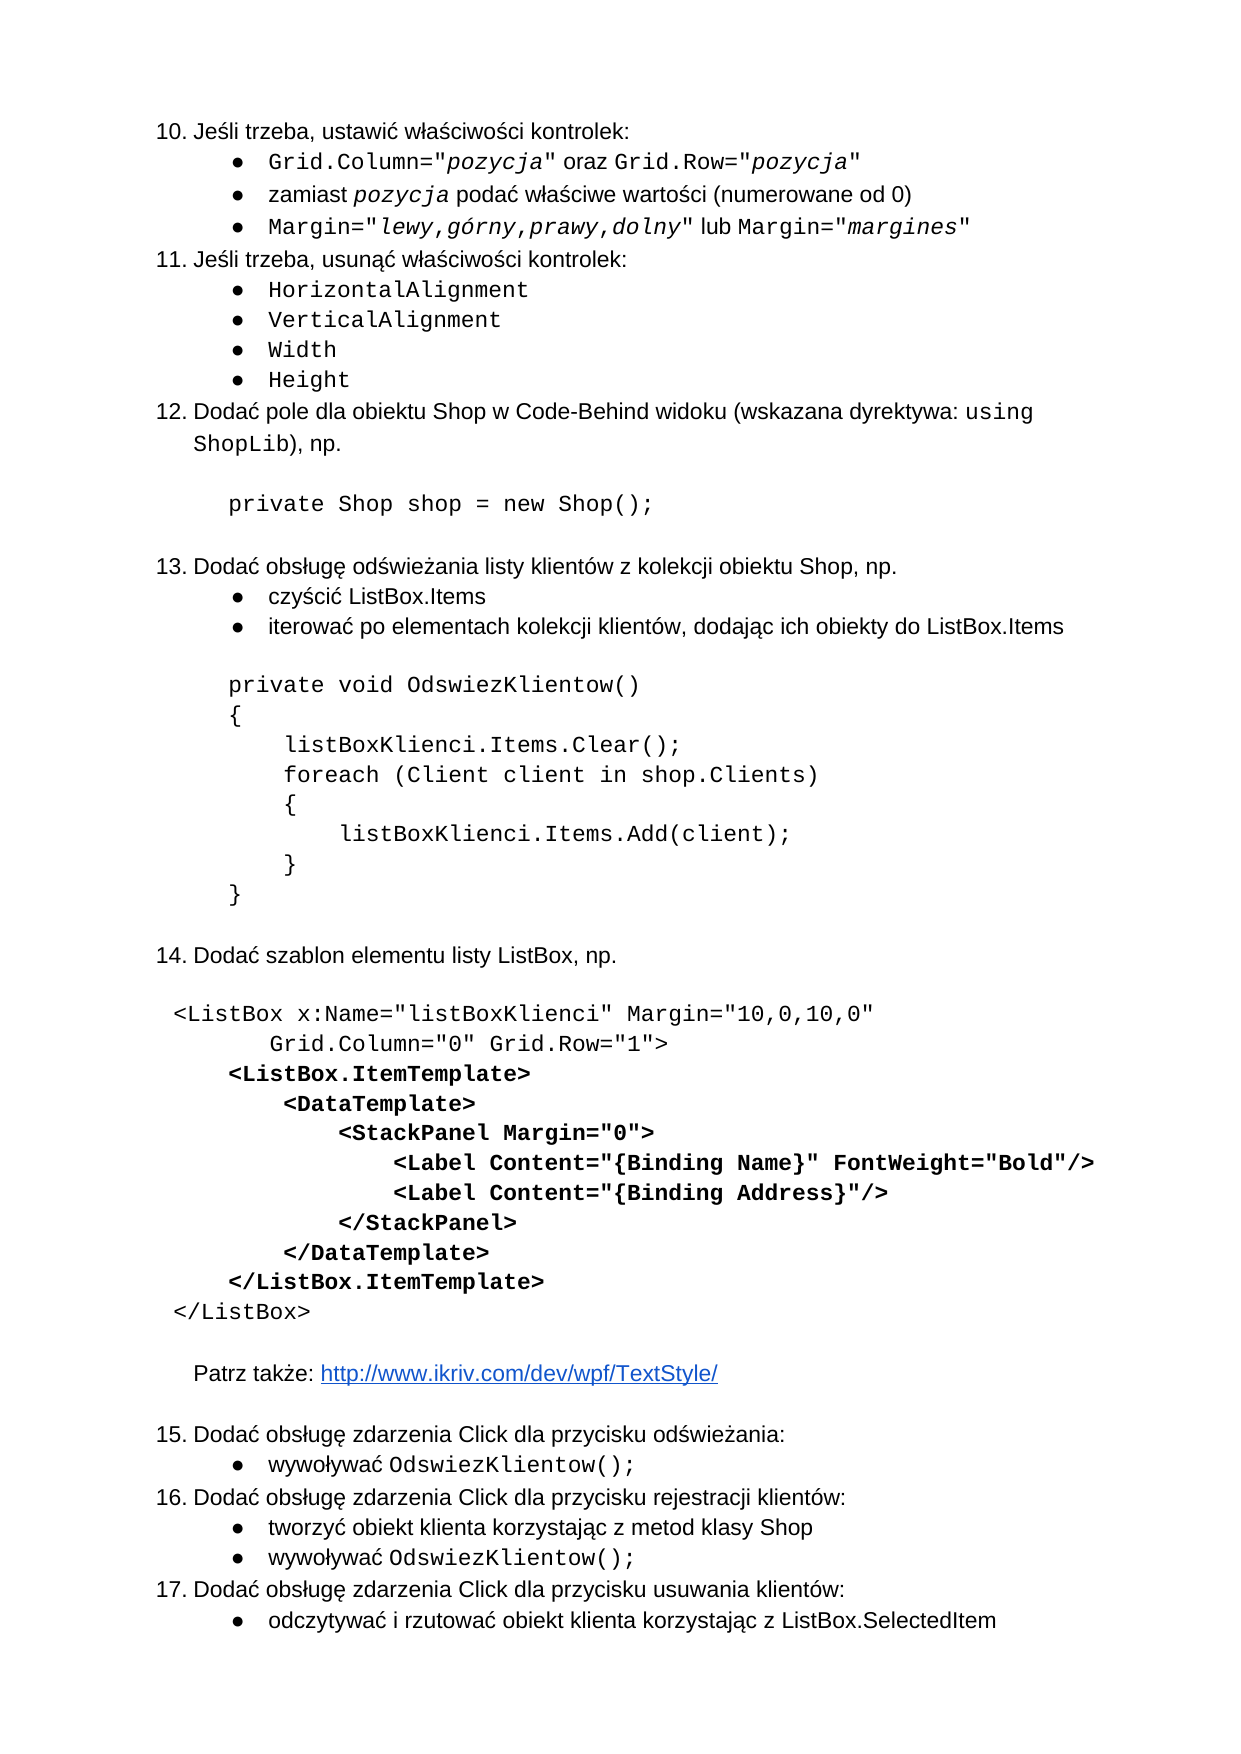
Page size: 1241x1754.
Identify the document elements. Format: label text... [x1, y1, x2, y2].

list Dodać pole dla obiektu Shop w Code-Behind widoku (wskazana dyrektywa: using ShopLib), np. [156, 398, 1122, 458]
list HorizontalAlignment [231, 276, 1122, 304]
list Dodać obsługę zdarzenia Click dla przycisku rejestracji klientów: [156, 1483, 1122, 1510]
list VerticalAlignment [231, 308, 1122, 334]
list czyścić ListBox.Items [231, 583, 1122, 609]
text { [118, 703, 1122, 729]
text Grid.Column="0" Grid.Row="1"> [118, 1032, 1122, 1058]
text Patrz także: http://www.ikriv.com/dev/wpf/TextStyle/ [118, 1360, 1122, 1387]
text <ListBox.ItemTemplate> [118, 1062, 1122, 1088]
list Dodać obsługę odświeżania listy klientów z kolekcji obiektu Shop, np. [156, 553, 1122, 579]
text </ListBox> [118, 1300, 1122, 1326]
text } [118, 852, 1122, 878]
text </StackPanel> [118, 1211, 1122, 1237]
list tworzyć obiekt klienta korzystając z metod klasy Shop [231, 1514, 1122, 1540]
text </ListBox.ItemTemplate> [118, 1271, 1122, 1297]
list Jeśli trzeba, ustawić właściwości kontrolek: [156, 118, 1122, 144]
list Width [231, 338, 1122, 364]
text foreach (Client client in shop.Clients) [118, 763, 1122, 789]
text <ListBox x:Name="listBoxKlienci" Margin="10,0,10,0" [118, 1002, 1122, 1028]
list iterować po elementach kolekcji klientów, dodając ich obiekty do ListBox.Items [231, 613, 1122, 639]
list Dodać obsługę zdarzenia Click dla przycisku usuwania klientów: [156, 1576, 1122, 1603]
text <Label Content="{Binding Name}" FontWeight="Bold"/> [118, 1151, 1122, 1177]
list odczytywać i rzutować obiekt klienta korzystając z ListBox.SelectedItem [231, 1607, 1122, 1633]
list Grid.Column="pozycja" oraz Grid.Row="pozycja" [231, 148, 1122, 177]
text private Shop shop = new Shop(); [118, 493, 1122, 519]
list Jeśli trzeba, usunąć właściwości kontrolek: [156, 246, 1122, 272]
list zamiast pozycja podać właściwe wartości (numerowane od 0) [231, 181, 1122, 209]
list wywoływać OdswiezKlientow(); [231, 1451, 1122, 1479]
text listBoxKlienci.Items.Clear(); [118, 733, 1122, 759]
text <Label Content="{Binding Address}"/> [118, 1181, 1122, 1207]
list wywoływać OdswiezKlientow(); [231, 1544, 1122, 1572]
text </DataTemplate> [118, 1241, 1122, 1267]
list Margin="lewy,górny,prawy,dolny" lub Margin="margines" [231, 213, 1122, 242]
text { [118, 793, 1122, 819]
text private void OdswiezKlientow() [118, 673, 1122, 699]
text <DataTemplate> [118, 1092, 1122, 1118]
list Dodać szablon elementu listy ListBox, np. [156, 942, 1122, 968]
list Height [231, 368, 1122, 394]
list Dodać obsługę zdarzenia Click dla przycisku odświeżania: [156, 1421, 1122, 1447]
text } [118, 882, 1122, 908]
text <StackPanel Margin="0"> [118, 1122, 1122, 1148]
text listBoxKlienci.Items.Add(client); [118, 822, 1122, 848]
